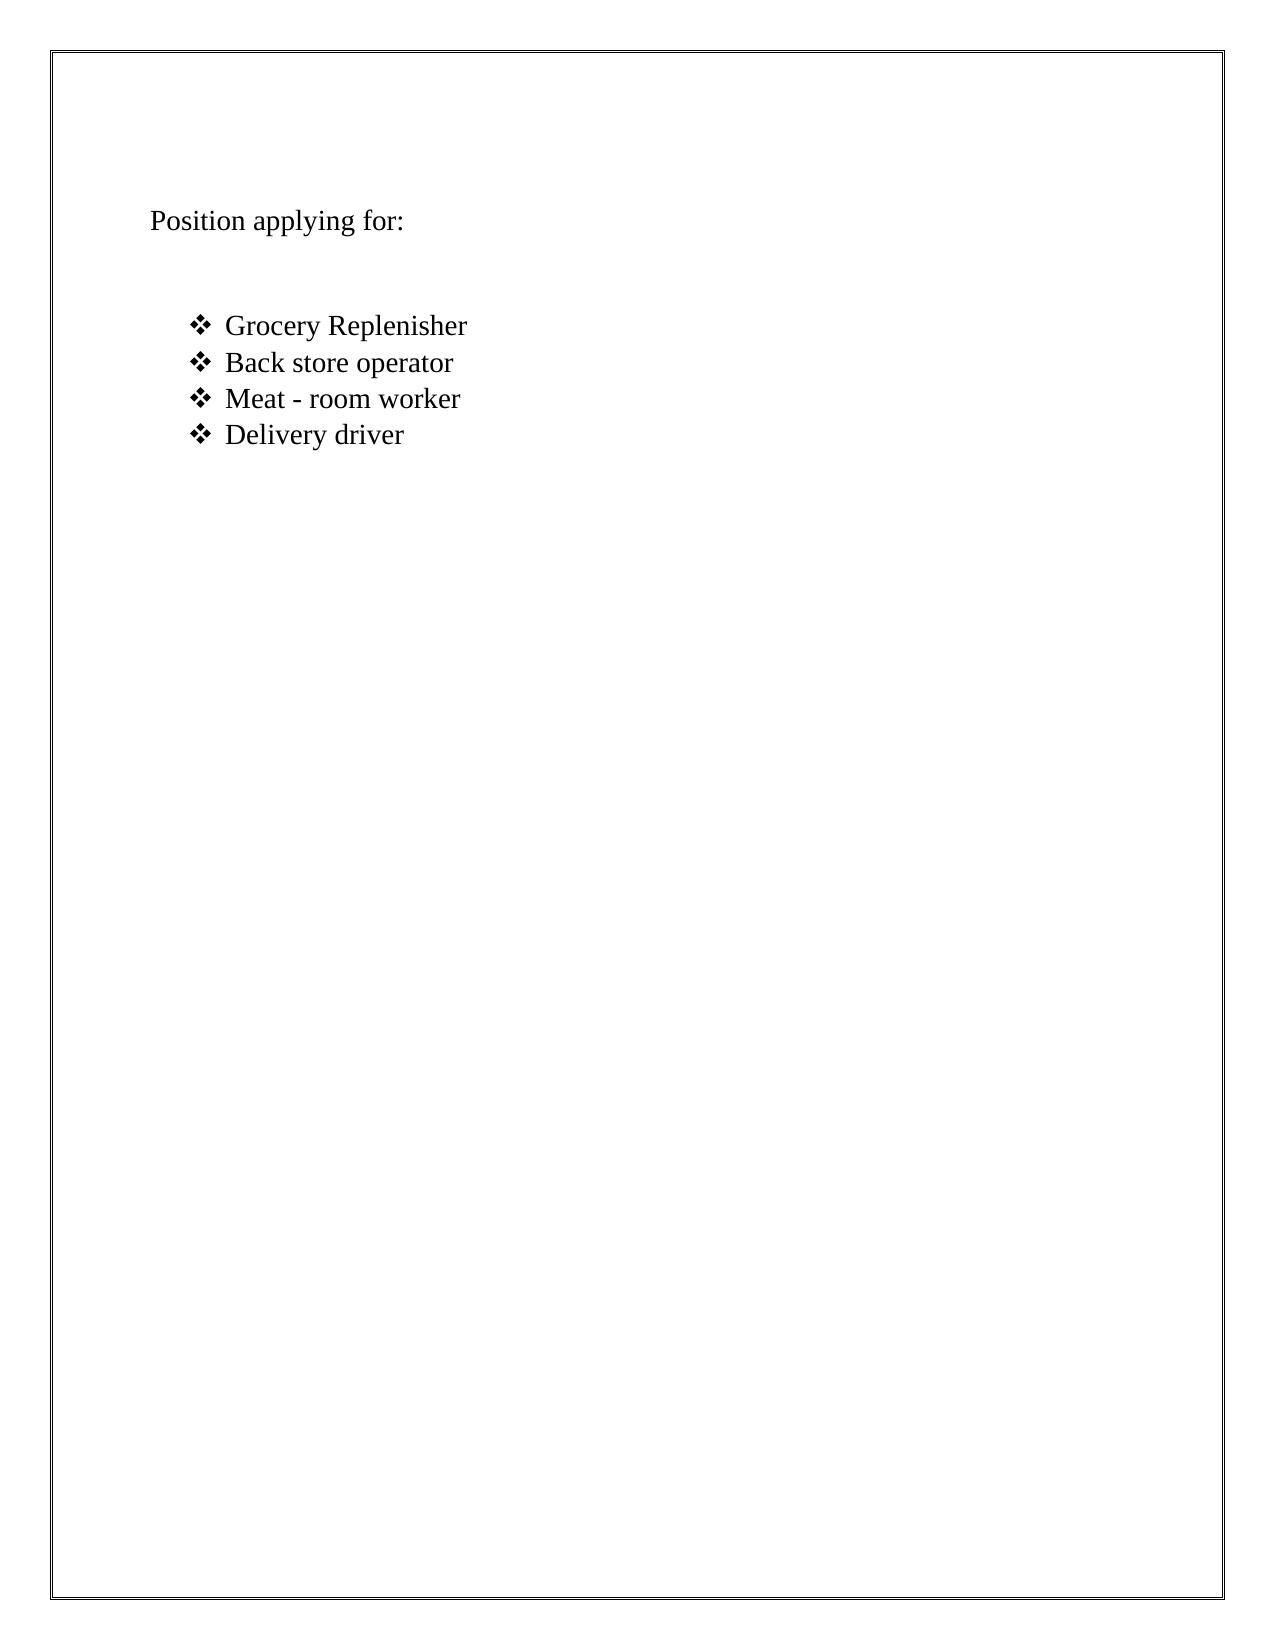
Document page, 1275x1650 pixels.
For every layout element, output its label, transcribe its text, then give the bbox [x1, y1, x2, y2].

list Delivery driver [187, 417, 1125, 451]
list Grocery Replenisher [187, 308, 1125, 342]
list Meat - room worker [187, 381, 1125, 414]
list Back store operator [187, 345, 1125, 378]
text Position applying for: [150, 203, 1125, 236]
